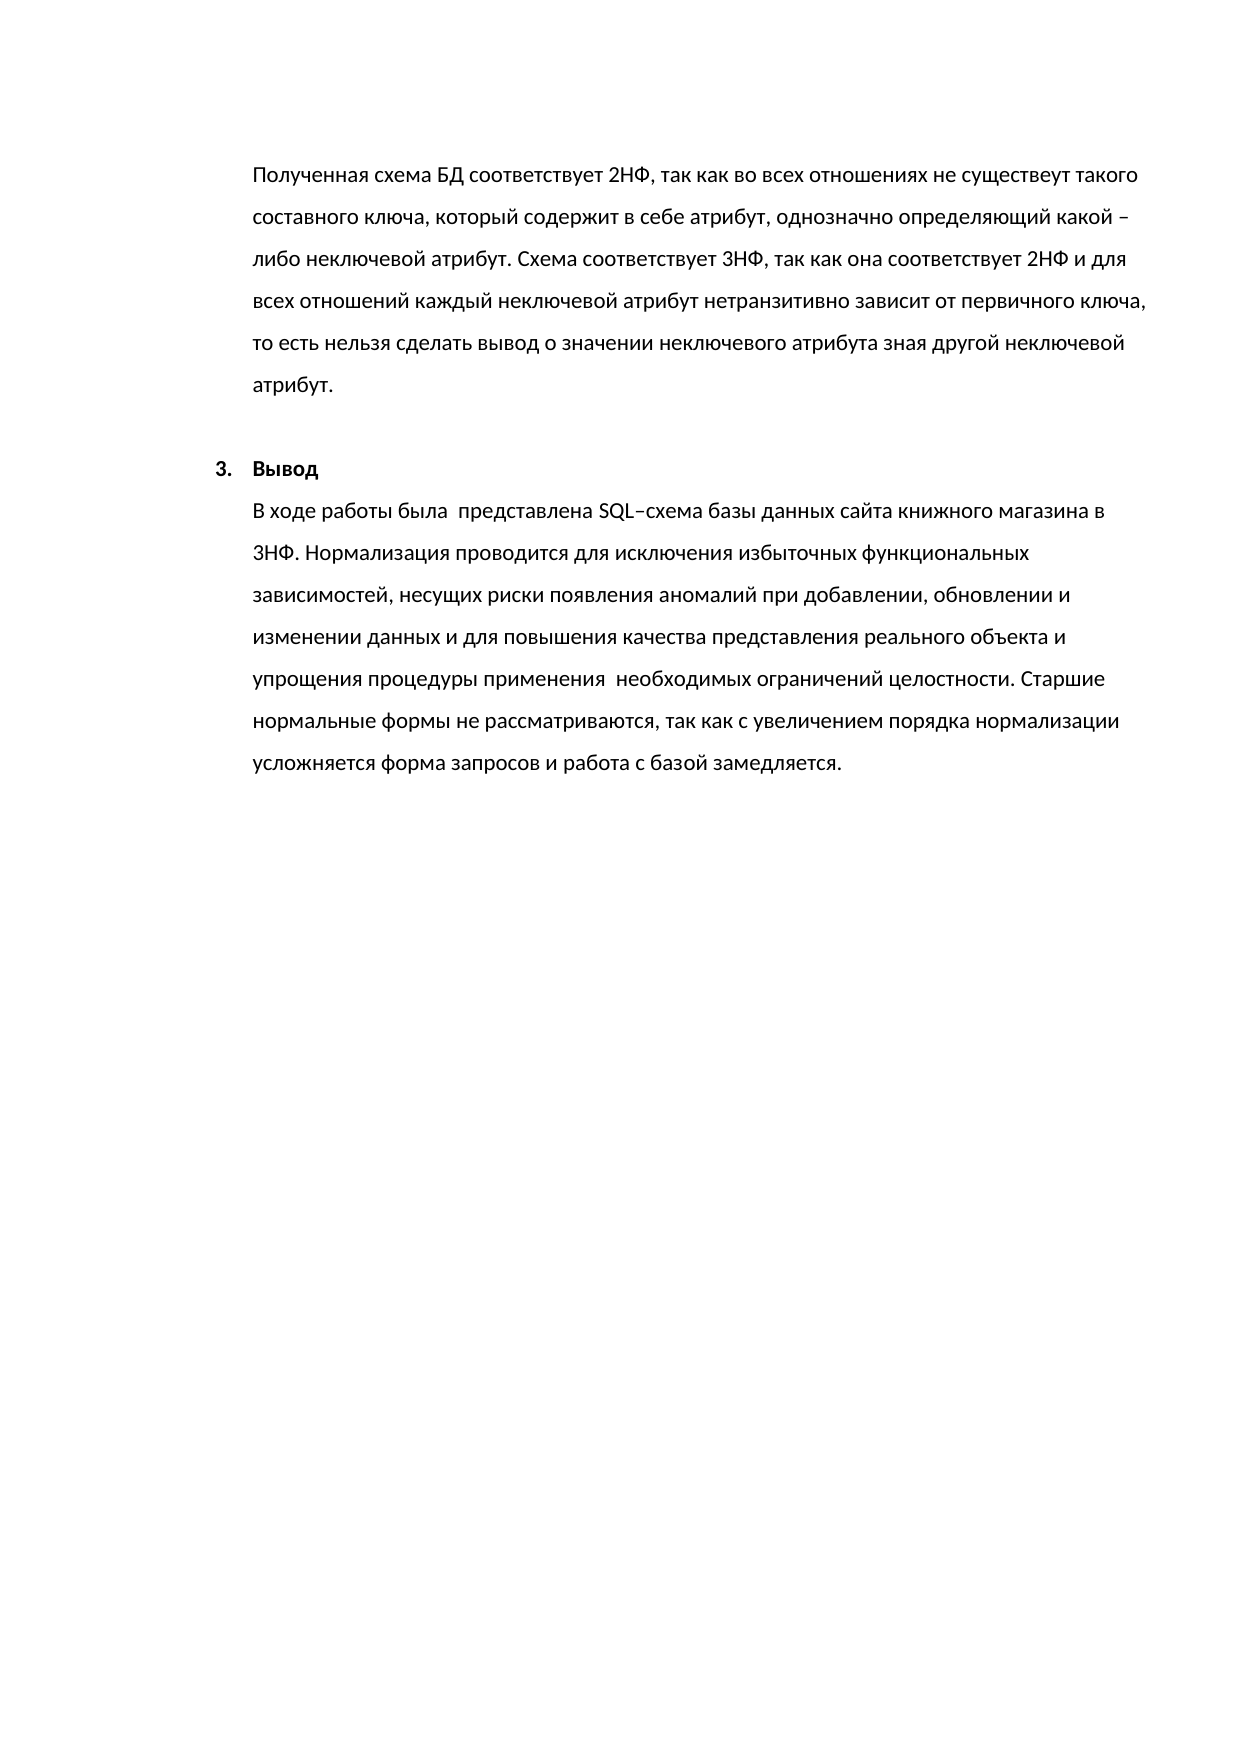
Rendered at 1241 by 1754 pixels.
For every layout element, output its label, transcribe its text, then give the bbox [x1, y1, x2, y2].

list Полученная схема БД соответствует 2НФ, так как во всех отношениях не существеут такого составного ключа, который содержит в себе атрибут, однозначно определяющий какой – либо неключевой атрибут. Схема соответствует 3НФ, так как она соответствует 2НФ и для всех отношений каждый неключевой атрибут нетранзитивно зависит от первичного ключа, то есть нельзя сделать вывод о значении неключевого атрибута зная другой неключевой атрибут. [252, 160, 1152, 398]
list В ходе работы была представлена SQL–схема базы данных сайта книжного магазина в 3НФ. Нормализация проводится для исключения избыточных функциональных зависимостей, несущих риски появления аномалий при добавлении, обновлении и изменении данных и для повышения качества представления реального объекта и упрощения процедуры применения необходимых ограничений целостности. Старшие нормальные формы не рассматриваются, так как с увеличением порядка нормализации усложняется форма запросов и работа с базой замедляется. [252, 496, 1152, 776]
list Вывод [215, 454, 1152, 482]
